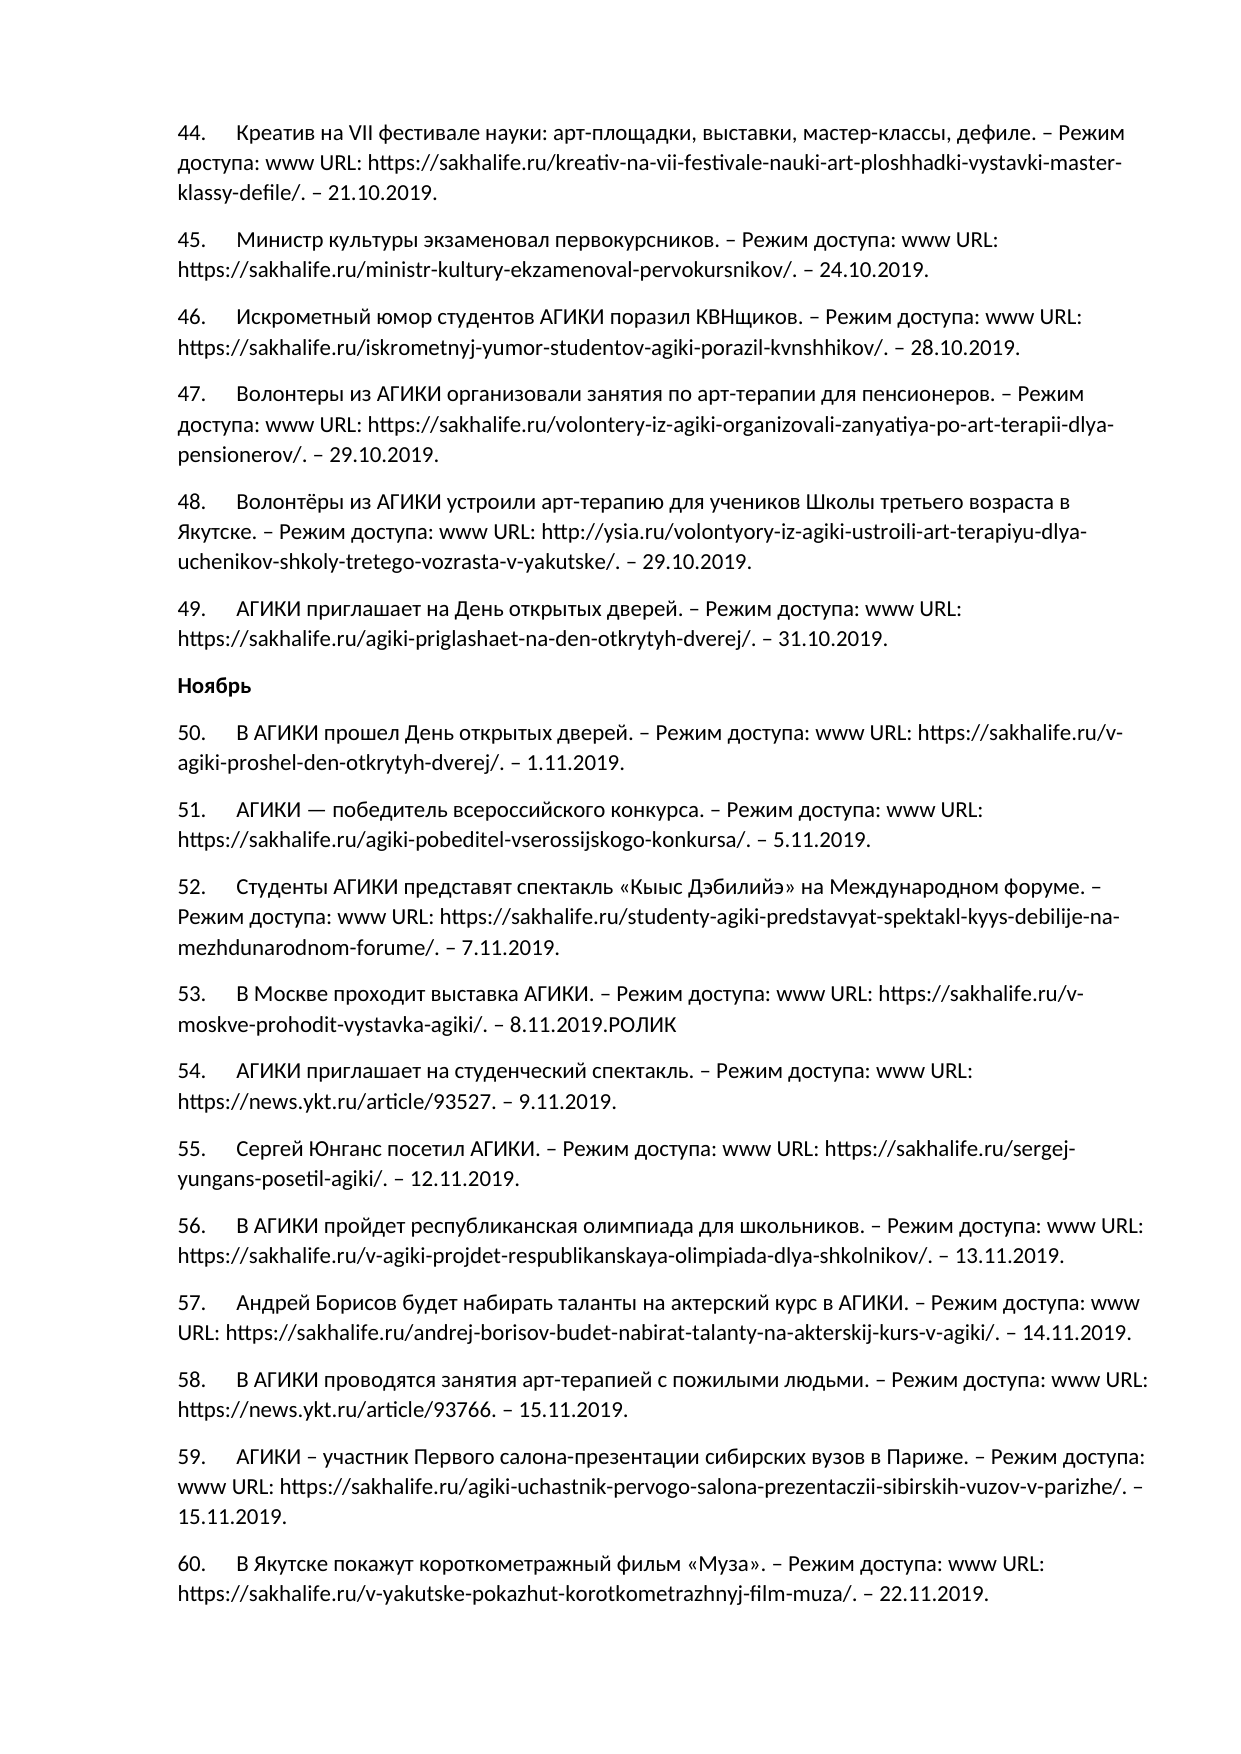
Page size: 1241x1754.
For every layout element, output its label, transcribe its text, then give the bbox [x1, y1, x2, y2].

text 58. В АГИКИ проводятся занятия арт-терапией с пожилыми людьми. – Режим доступа: www URL: https://news.ykt.ru/article/93766. – 15.11.2019. [177, 1365, 1152, 1423]
text 49. АГИКИ приглашает на День открытых дверей. – Режим доступа: www URL: https://sakhalife.ru/agiki-priglashaet-na-den-otkrytyh-dverej/. – 31.10.2019. [177, 594, 1152, 652]
text 51. АГИКИ — победитель всероссийского конкурса. – Режим доступа: www URL: https://sakhalife.ru/agiki-pobeditel-vserossijskogo-konkursa/. – 5.11.2019. [177, 795, 1152, 853]
text 56. В АГИКИ пройдет республиканская олимпиада для школьников. – Режим доступа: www URL: https://sakhalife.ru/v-agiki-projdet-respublikanskaya-olimpiada-dlya-shkolnikov/. – 13.11.2019. [177, 1211, 1152, 1269]
text 45. Министр культуры экзаменовал первокурсников. – Режим доступа: www URL: https://sakhalife.ru/ministr-kultury-ekzamenoval-pervokursnikov/. – 24.10.2019. [177, 225, 1152, 284]
text 48. Волонтёры из АГИКИ устроили арт-терапию для учеников Школы третьего возраста в Якутске. – Режим доступа: www URL: http://ysia.ru/volontyory-iz-agiki-ustroili-art-terapiyu-dlya-uchenikov-shkoly-tretego-vozrasta-v-yakutske/. – 29.10.2019. [177, 487, 1152, 575]
text 57. Андрей Борисов будет набирать таланты на актерский курс в АГИКИ. – Режим доступа: www URL: https://sakhalife.ru/andrej-borisov-budet-nabirat-talanty-na-akterskij-kurs-v-agiki/. – 14.11.2019. [177, 1288, 1152, 1346]
text 54. АГИКИ приглашает на студенческий спектакль. – Режим доступа: www URL: https://news.ykt.ru/article/93527. – 9.11.2019. [177, 1057, 1152, 1115]
text 50. В АГИКИ прошел День открытых дверей. – Режим доступа: www URL: https://sakhalife.ru/v-agiki-proshel-den-otkrytyh-dverej/. – 1.11.2019. [177, 718, 1152, 776]
text 46. Искрометный юмор студентов АГИКИ поразил КВНщиков. – Режим доступа: www URL: https://sakhalife.ru/iskrometnyj-yumor-studentov-agiki-porazil-kvnshhikov/. – 28.10.2019. [177, 302, 1152, 361]
text 44. Креатив на VII фестивале науки: арт-площадки, выставки, мастер-классы, дефиле. – Режим доступа: www URL: https://sakhalife.ru/kreativ-na-vii-festivale-nauki-art-ploshhadki-vystavki-master-klassy-defile/. – 21.10.2019. [177, 118, 1152, 207]
text 60. В Якутске покажут короткометражный фильм «Муза». – Режим доступа: www URL: https://sakhalife.ru/v-yakutske-pokazhut-korotkometrazhnyj-film-muza/. – 22.11.2019. [177, 1549, 1152, 1608]
text 59. АГИКИ – участник Первого салона-презентации сибирских вузов в Париже. – Режим доступа: www URL: https://sakhalife.ru/agiki-uchastnik-pervogo-salona-prezentaczii-sibirskih-vuzov-v-parizhe/. – 15.11.2019. [177, 1442, 1152, 1531]
text 52. Студенты АГИКИ представят спектакль «Кыыс Дэбилийэ» на Международном форуме. – Режим доступа: www URL: https://sakhalife.ru/studenty-agiki-predstavyat-spektakl-kyys-debilije-na-mezhdunarodnom-forume/. – 7.11.2019. [177, 872, 1152, 961]
text 55. Сергей Юнганс посетил АГИКИ. – Режим доступа: www URL: https://sakhalife.ru/sergej-yungans-posetil-agiki/. – 12.11.2019. [177, 1134, 1152, 1192]
text 53. В Москве проходит выставка АГИКИ. – Режим доступа: www URL: https://sakhalife.ru/v-moskve-prohodit-vystavka-agiki/. – 8.11.2019.РОЛИК [177, 979, 1152, 1038]
text Ноябрь [177, 671, 1152, 699]
text 47. Волонтеры из АГИКИ организовали занятия по арт-терапии для пенсионеров. – Режим доступа: www URL: https://sakhalife.ru/volontery-iz-agiki-organizovali-zanyatiya-po-art-terapii-dlya-pensionerov/. – 29.10.2019. [177, 379, 1152, 468]
